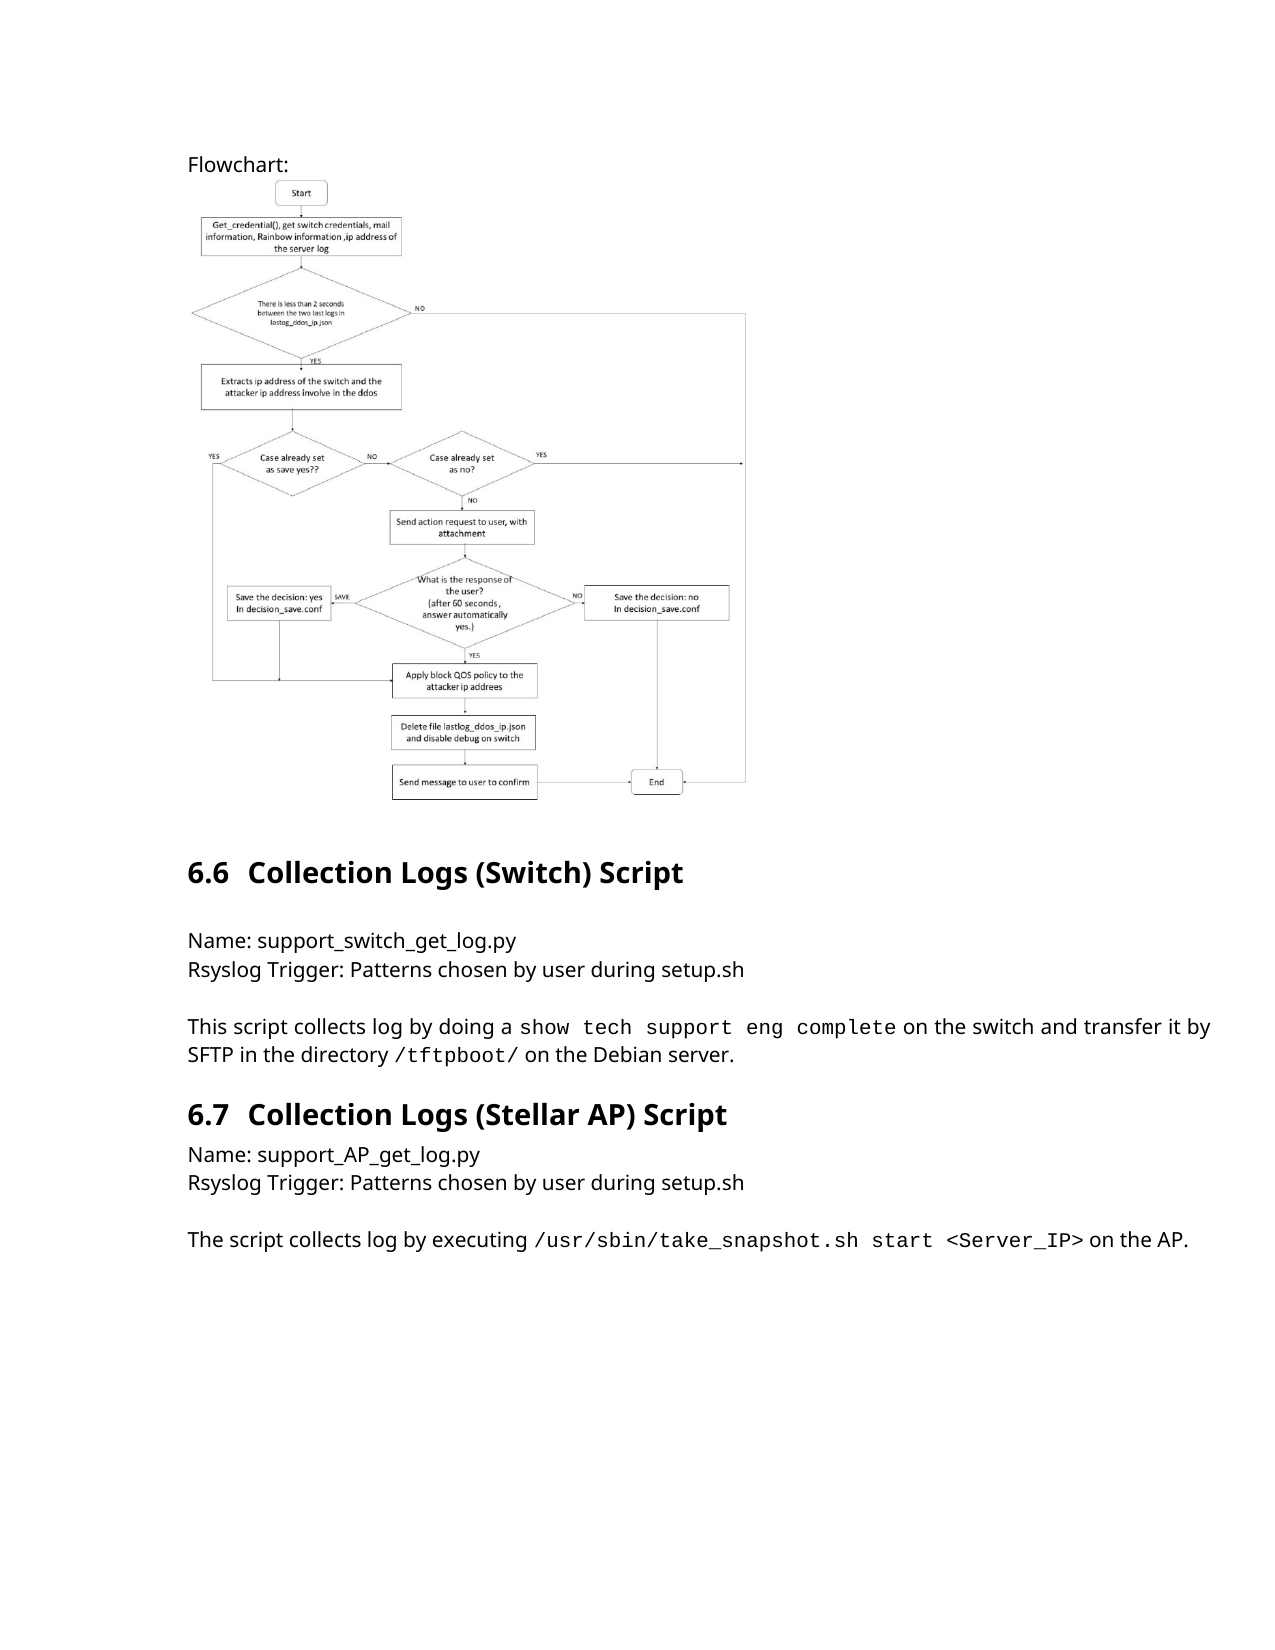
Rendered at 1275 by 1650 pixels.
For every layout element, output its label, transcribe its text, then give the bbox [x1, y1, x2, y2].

text Rsyslog Trigger: Patterns chosen by user during setup.sh [187, 1168, 1211, 1197]
subtitle Collection Logs (Switch) Script [187, 852, 1211, 892]
text Flowchart: [187, 150, 1211, 178]
picture [187, 178, 767, 828]
subtitle Collection Logs (Stellar AP) Script [187, 1094, 1211, 1134]
text Name: support_AP_get_log.py [187, 1140, 1211, 1168]
text Rsyslog Trigger: Patterns chosen by user during setup.sh [187, 955, 1211, 983]
text This script collects log by doing a show tech support eng complete on the switch and transfer it by SFTP in the directory /tftpboot/ on the Debian server. [187, 1012, 1211, 1069]
text Name: support_switch_get_log.py [187, 927, 1211, 955]
text The script collects log by executing /usr/sbin/take_snapshot.sh start <Server_IP> on the AP. [187, 1225, 1211, 1254]
